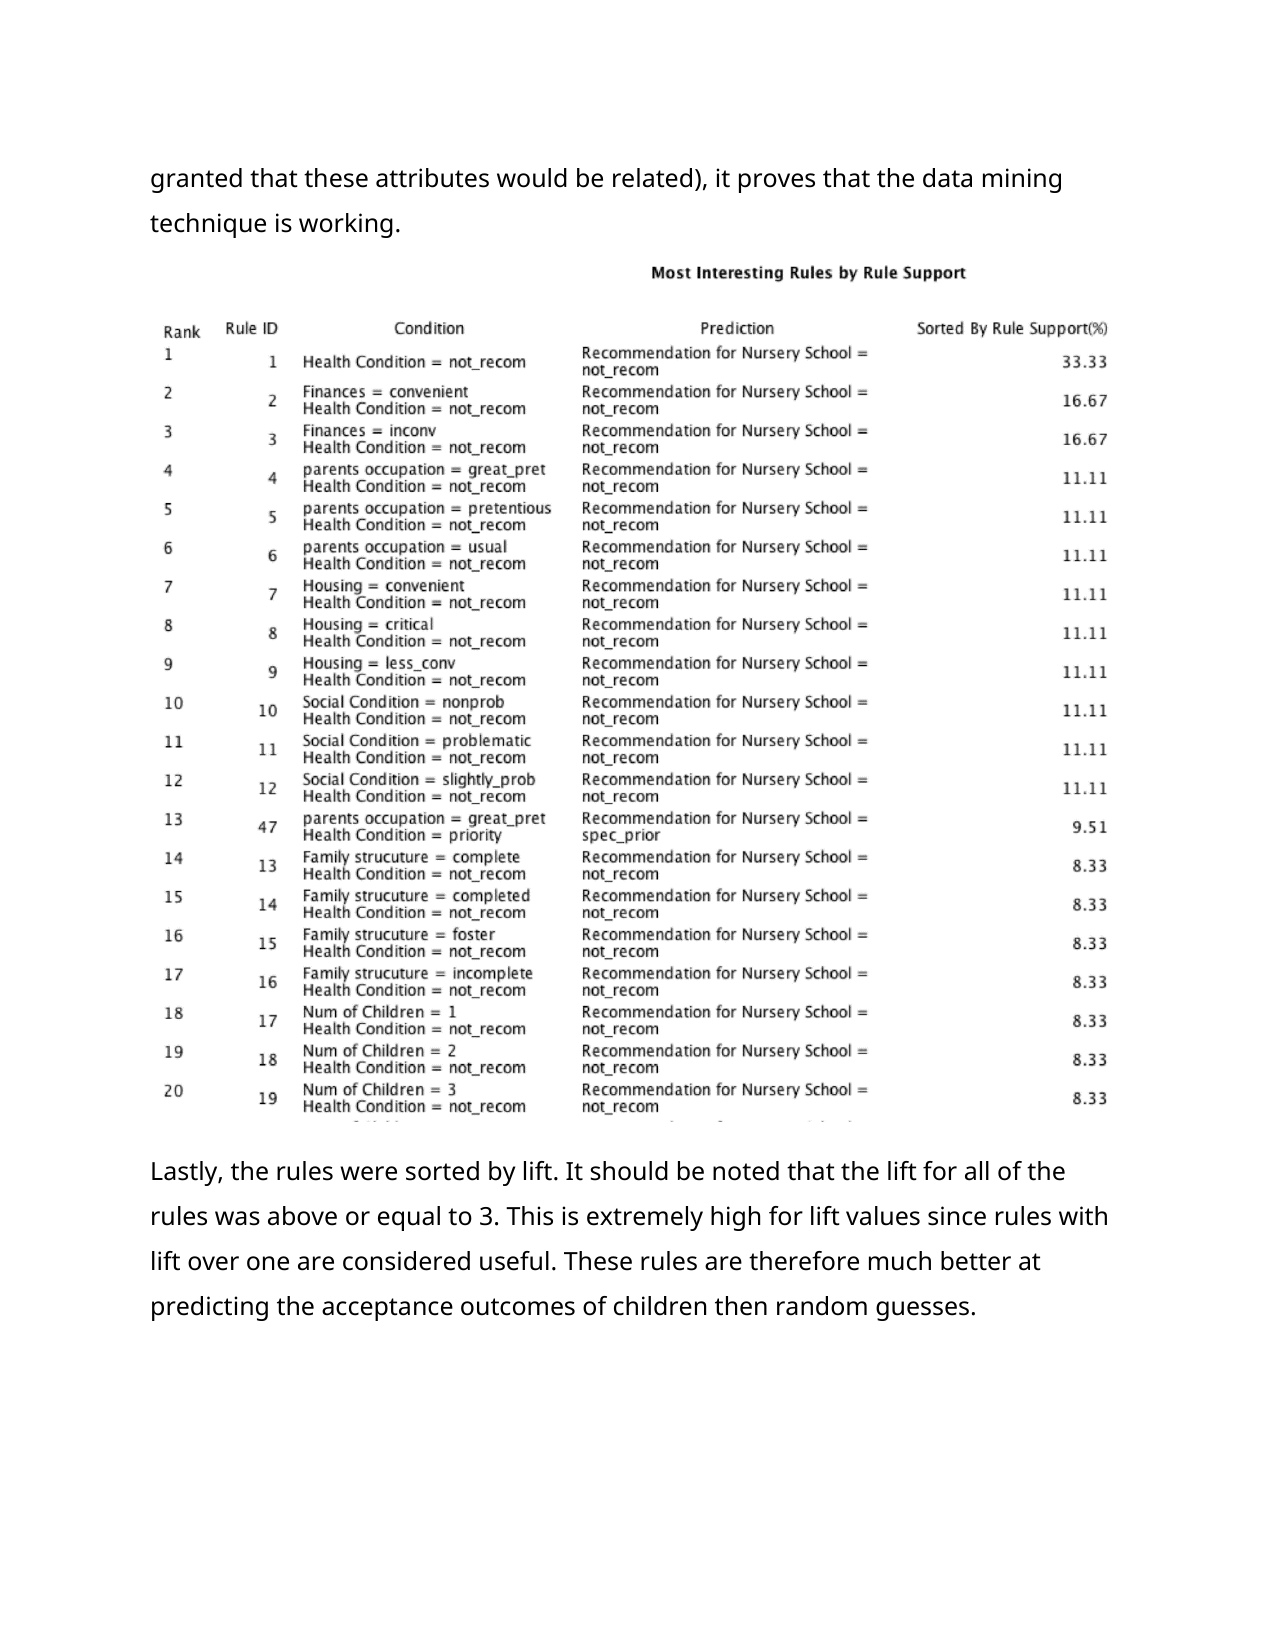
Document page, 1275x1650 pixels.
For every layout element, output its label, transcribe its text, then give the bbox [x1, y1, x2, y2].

text Lastly, the rules were sorted by lift. It should be noted that the lift for all of the rules was above or equal to 3. This is extremely high for lift values since rules with lift over one are considered useful. These rules are therefore much better at predicting the acceptance outcomes of children then random guesses. [150, 1143, 1125, 1323]
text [150, 150, 1125, 240]
picture [150, 260, 1125, 1122]
